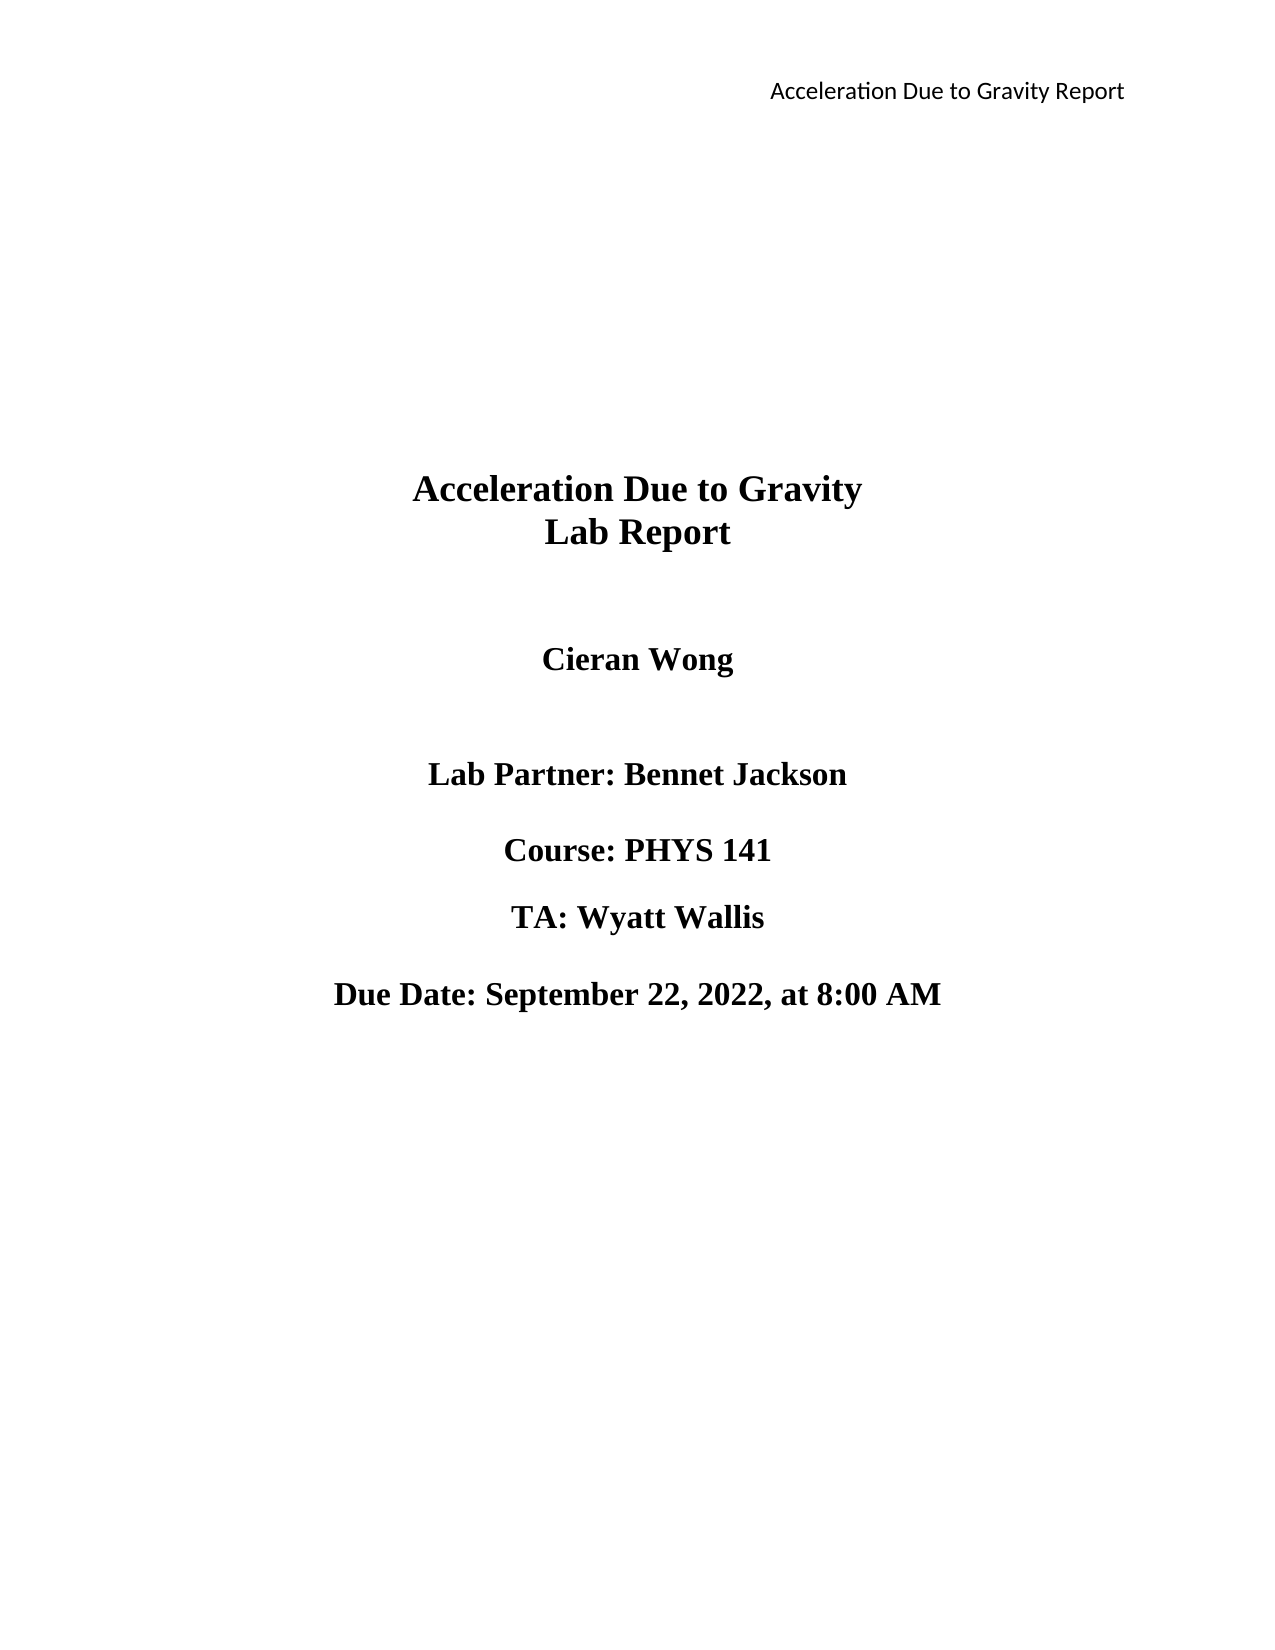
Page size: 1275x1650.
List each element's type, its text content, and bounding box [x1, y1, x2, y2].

text Course: PHYS 141 [150, 830, 1125, 869]
text TA: Wyatt Wallis [150, 897, 1125, 936]
text Due Date: September 22, 2022, at 8:00 AM [150, 974, 1125, 1012]
text Cieran Wong [150, 639, 1125, 677]
text Lab Partner: Bennet Jackson [150, 754, 1125, 792]
text Acceleration Due to Gravity [150, 466, 1125, 509]
text Lab Report [150, 509, 1125, 552]
